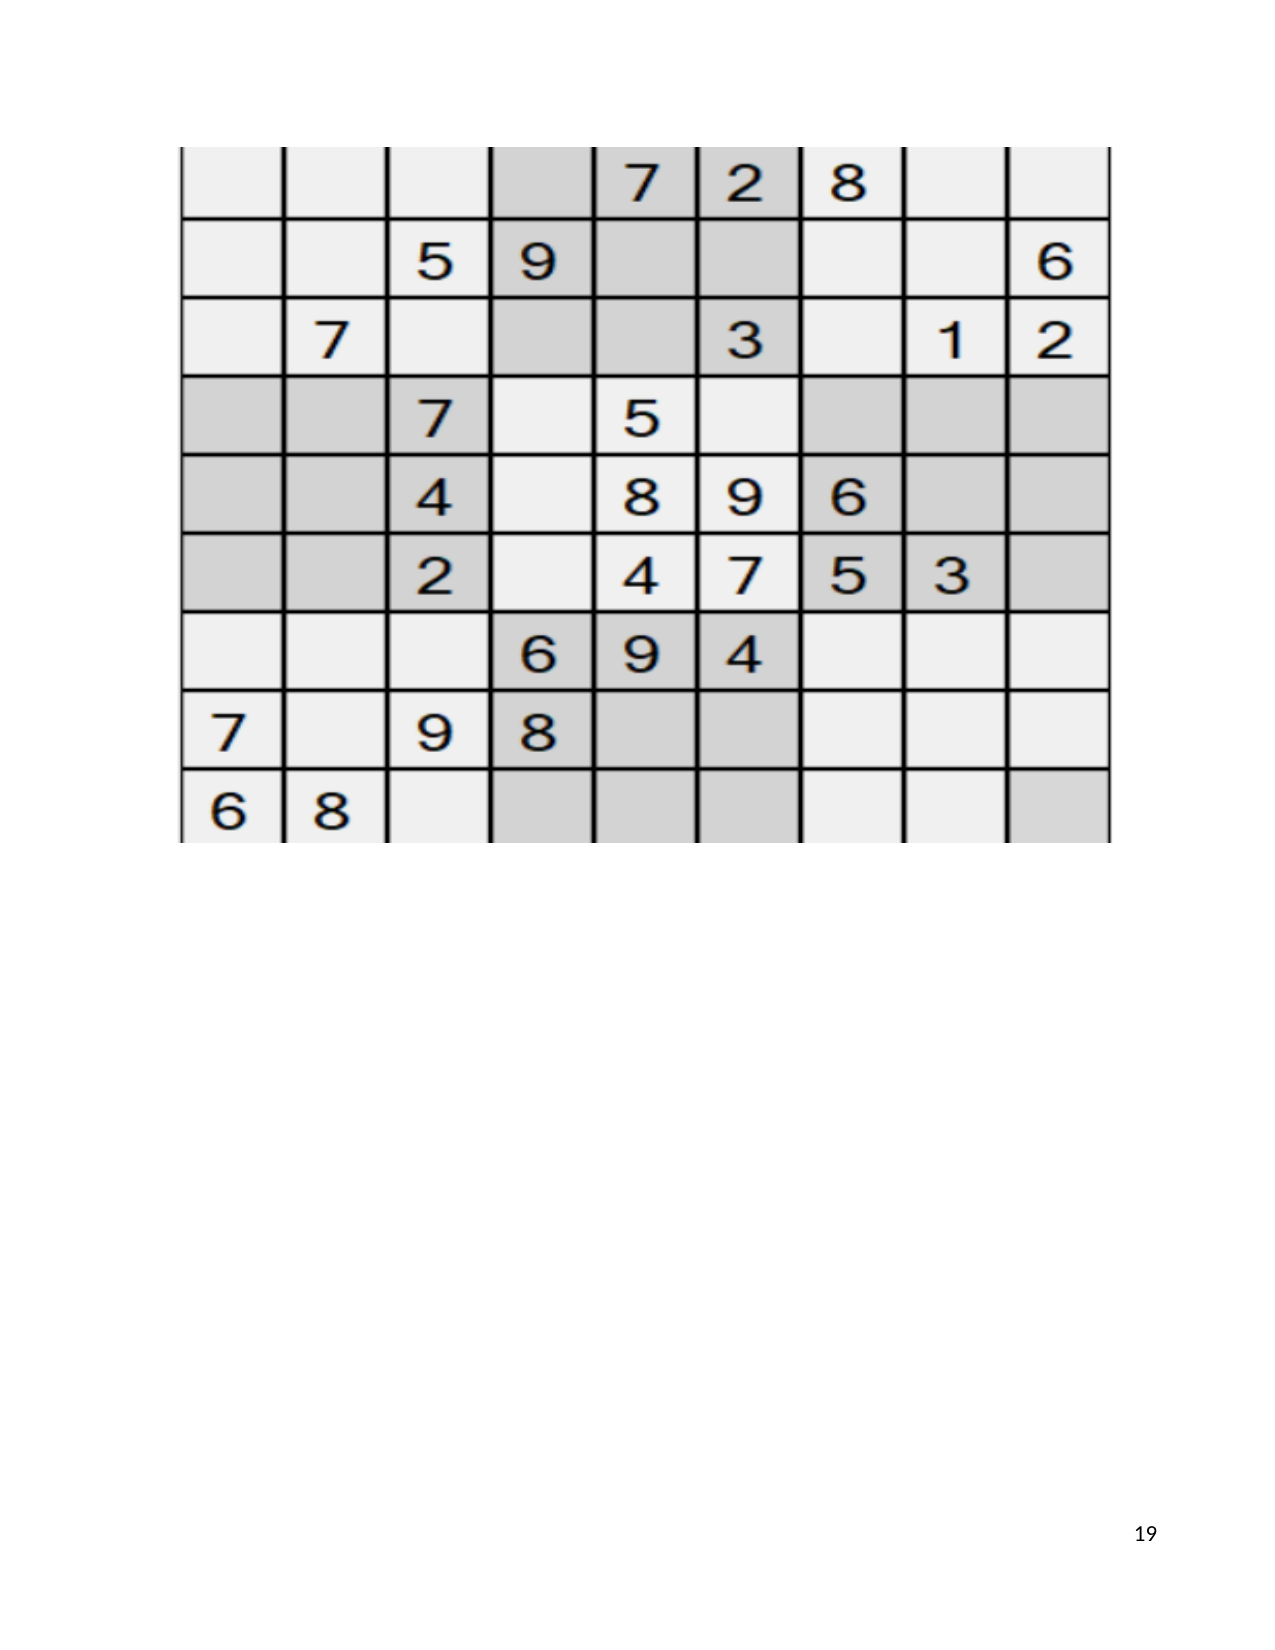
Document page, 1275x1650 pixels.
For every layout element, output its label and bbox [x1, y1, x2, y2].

picture [177, 147, 1113, 843]
